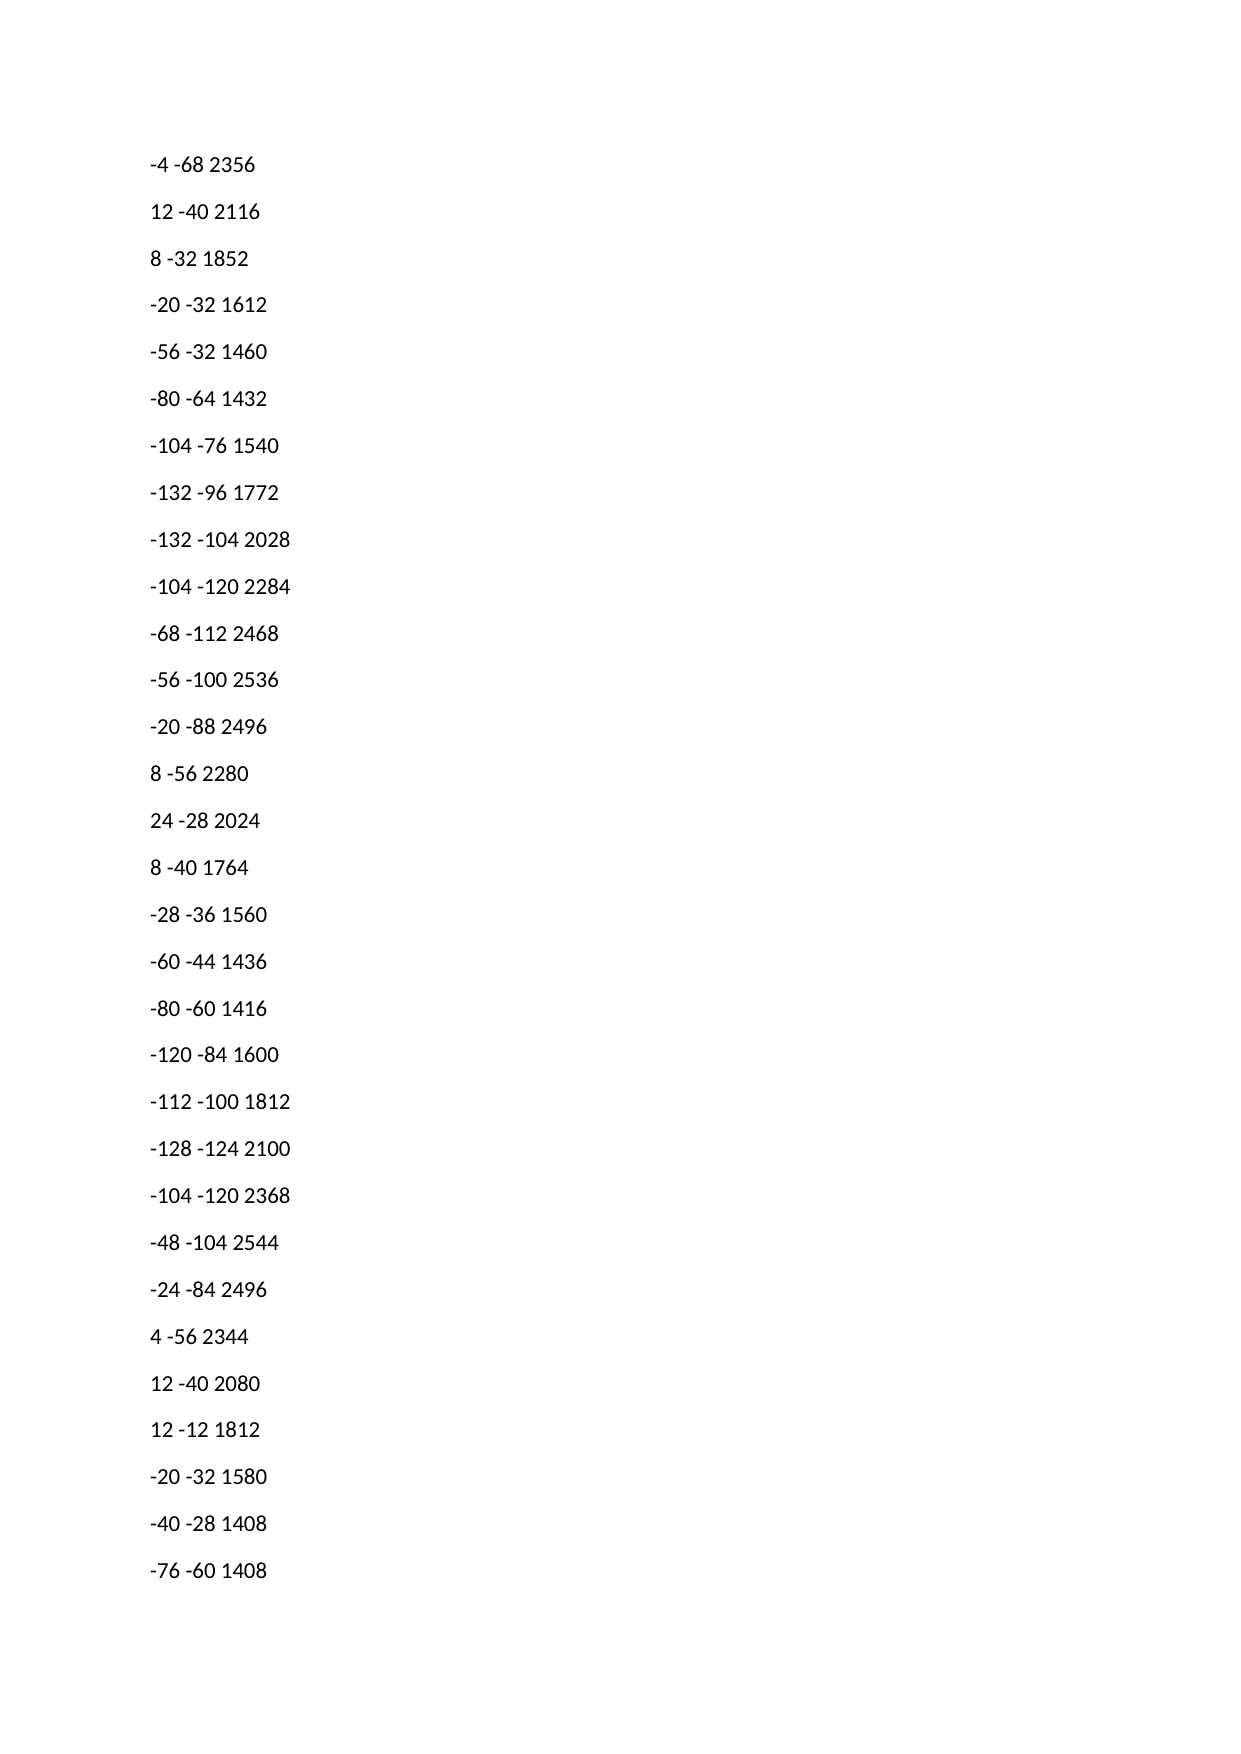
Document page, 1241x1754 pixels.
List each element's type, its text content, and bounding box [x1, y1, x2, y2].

text -132 -96 1772 [150, 478, 1090, 506]
text -40 -28 1408 [150, 1509, 1090, 1537]
text -20 -32 1612 [150, 291, 1090, 319]
text -20 -88 2496 [150, 712, 1090, 741]
text -104 -120 2284 [150, 572, 1090, 600]
text 8 -32 1852 [150, 244, 1090, 272]
text -68 -112 2468 [150, 619, 1090, 647]
text -56 -100 2536 [150, 666, 1090, 694]
text 12 -40 2080 [150, 1369, 1090, 1397]
text 8 -40 1764 [150, 853, 1090, 881]
text -104 -76 1540 [150, 431, 1090, 459]
text -28 -36 1560 [150, 900, 1090, 928]
text 24 -28 2024 [150, 806, 1090, 834]
text 12 -40 2116 [150, 197, 1090, 225]
text -132 -104 2028 [150, 525, 1090, 553]
text -24 -84 2496 [150, 1275, 1090, 1303]
text -112 -100 1812 [150, 1087, 1090, 1116]
text 8 -56 2280 [150, 759, 1090, 787]
text 12 -12 1812 [150, 1416, 1090, 1444]
text -128 -124 2100 [150, 1134, 1090, 1162]
text -48 -104 2544 [150, 1228, 1090, 1256]
text 4 -56 2344 [150, 1322, 1090, 1350]
text -4 -68 2356 [150, 150, 1090, 178]
text -80 -60 1416 [150, 994, 1090, 1022]
text -76 -60 1408 [150, 1556, 1090, 1584]
text -20 -32 1580 [150, 1462, 1090, 1491]
text -104 -120 2368 [150, 1181, 1090, 1209]
text -56 -32 1460 [150, 337, 1090, 366]
text -120 -84 1600 [150, 1041, 1090, 1069]
text -60 -44 1436 [150, 947, 1090, 975]
text -80 -64 1432 [150, 384, 1090, 412]
